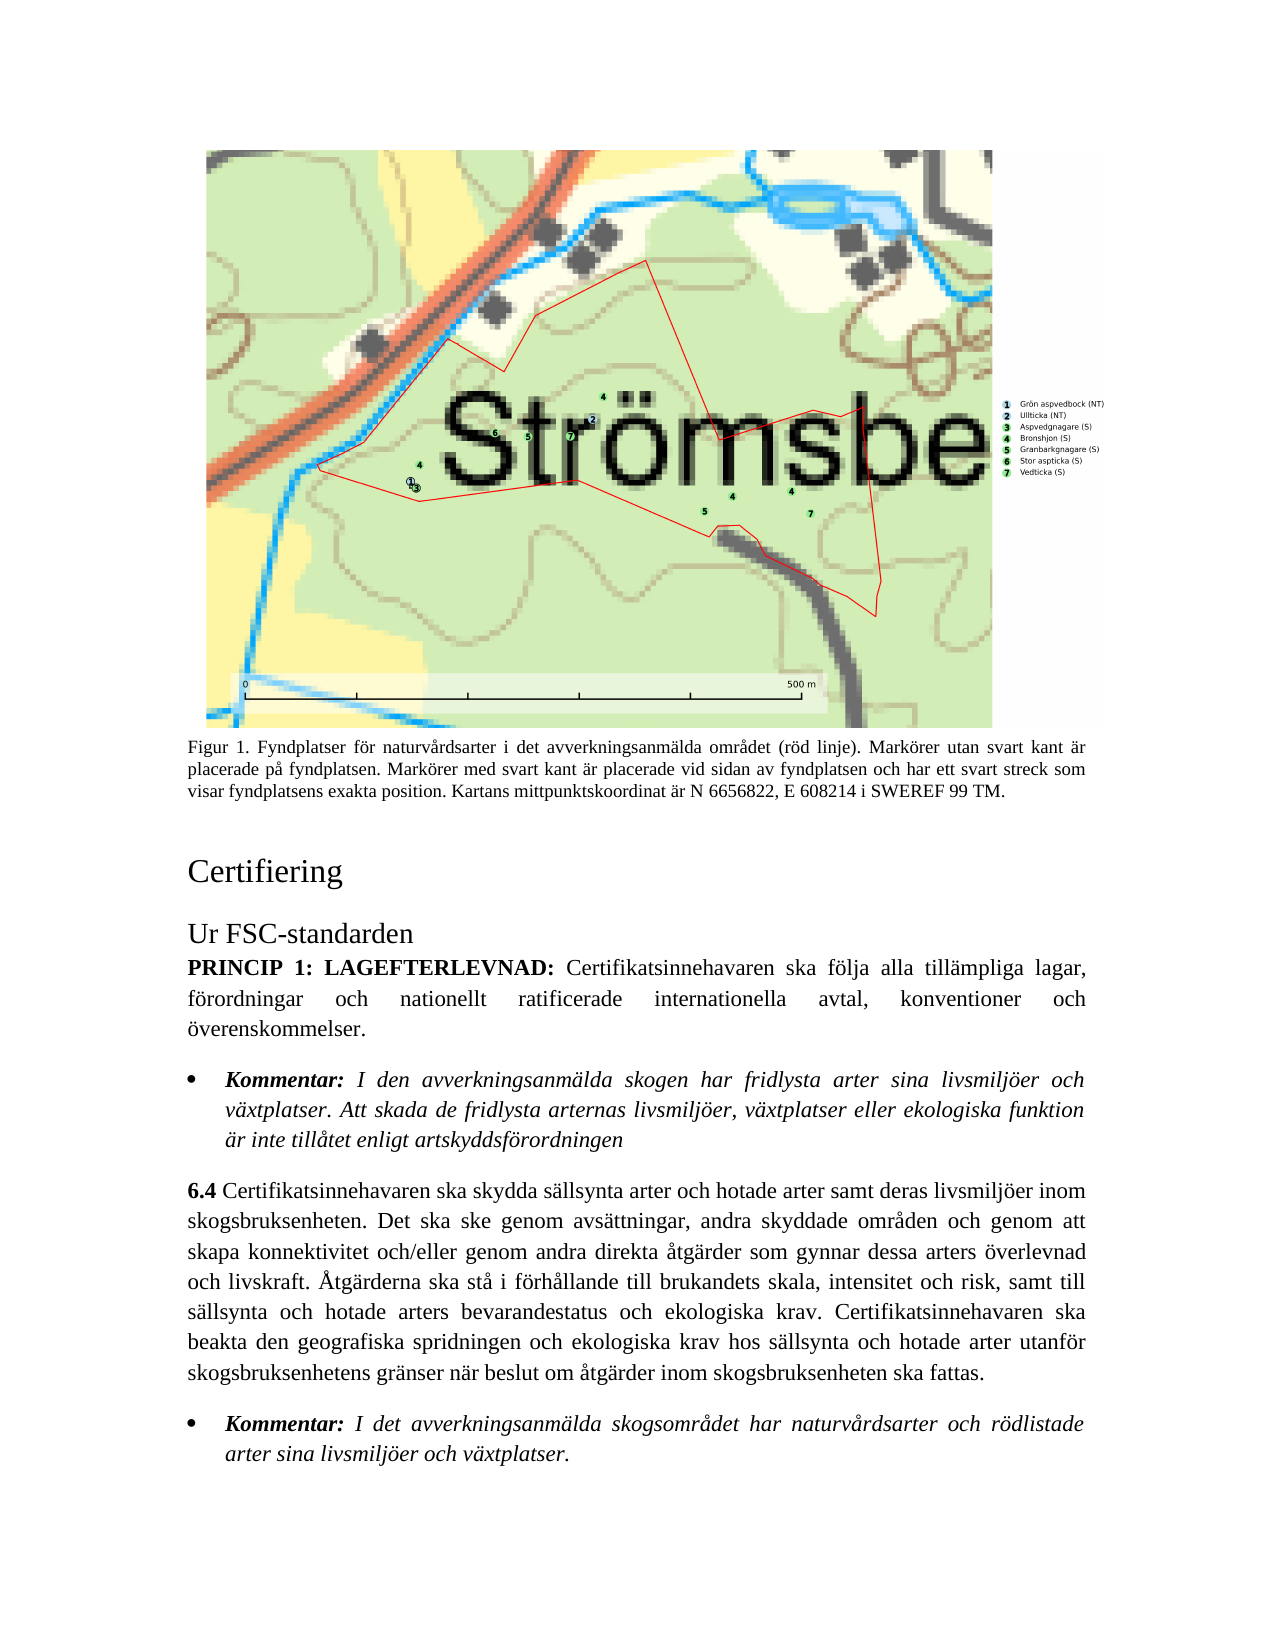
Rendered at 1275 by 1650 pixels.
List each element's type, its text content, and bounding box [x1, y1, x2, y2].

text Figur 1. Fyndplatser för naturvårdsarter i det avverkningsanmälda området (röd linje). Markörer utan svart kant är placerade på fyndplatsen. Markörer med svart kant är placerade vid sidan av fyndplatsen och har ett svart streck som visar fyndplatsens exakta position. Kartans mittpunktskoordinat är N 6656822, E 608214 i SWEREF 99 TM. [187, 736, 1087, 801]
text 6.4 Certifikatsinnehavaren ska skydda sällsynta arter och hotade arter samt deras livsmiljöer inom skogsbruksenheten. Det ska ske genom avsättningar, andra skyddade områden och genom att skapa konnektivitet och/eller genom andra direkta åtgärder som gynnar dessa arters överlevnad och livskraft. Åtgärderna ska stå i förhållande till brukandets skala, intensitet och risk, samt till sällsynta och hotade arters bevarandestatus och ekologiska krav. Certifikatsinnehavaren ska beakta den geografiska spridningen och ekologiska krav hos sällsynta och hotade arter utanför skogsbruksenhetens gränser när beslut om åtgärder inom skogsbruksenheten ska fattas. [187, 1177, 1087, 1385]
subtitle Certifiering [187, 851, 1087, 889]
list Kommentar: I det avverkningsanmälda skogsområdet har naturvårdsarter och rödlistade arter sina livsmiljöer och växtplatser. [187, 1410, 1087, 1466]
text PRINCIP 1: LAGEFTERLEVNAD: Certifikatsinnehavaren ska följa alla tillämpliga lagar, förordningar och nationellt ratificerade internationella avtal, konventioner och överenskommelser. [187, 954, 1087, 1041]
picture [206, 150, 1107, 728]
list Kommentar: I den avverkningsanmälda skogen har fridlysta arter sina livsmiljöer och växtplatser. Att skada de fridlysta arternas livsmiljöer, växtplatser eller ekologiska funktion är inte tillåtet enligt artskyddsförordningen [187, 1066, 1087, 1153]
subtitle Ur FSC-standarden [187, 916, 1087, 949]
